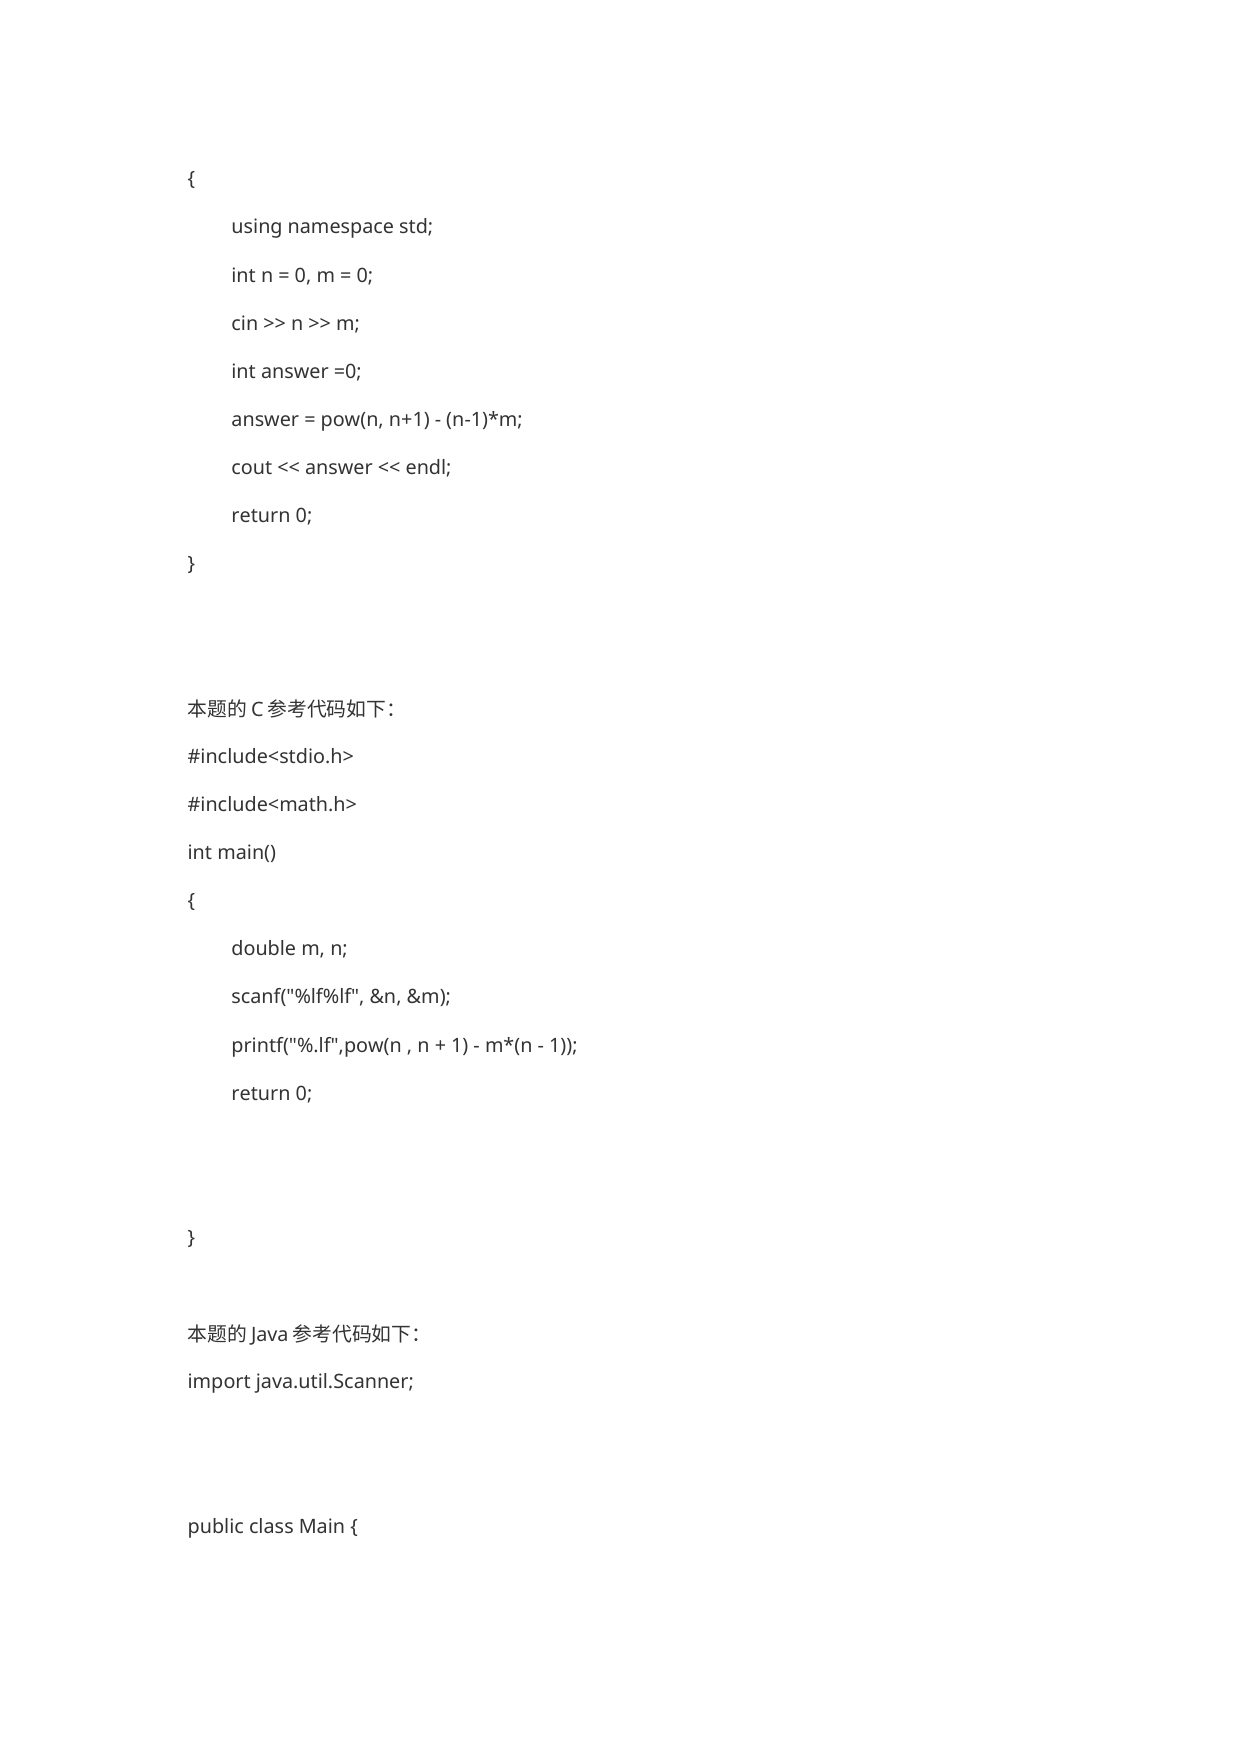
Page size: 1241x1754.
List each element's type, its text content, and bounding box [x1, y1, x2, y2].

text return 0; [187, 499, 1053, 531]
text 本题的C参考代码如下： [187, 691, 1053, 724]
text #include<stdio.h> [187, 739, 1053, 772]
text import java.util.Scanner; [187, 1365, 1053, 1398]
text 本题的Java参考代码如下： [187, 1317, 1053, 1349]
text { [187, 162, 1053, 194]
text } [187, 547, 1053, 579]
text answer = pow(n, n+1) - (n-1)*m; [187, 403, 1053, 435]
text } [187, 1221, 1053, 1253]
text public class Main { [187, 1509, 1053, 1542]
text { [187, 884, 1053, 916]
text cout << answer << endl; [187, 451, 1053, 483]
text #include<math.h> [187, 788, 1053, 820]
text using namespace std; [187, 210, 1053, 243]
text return 0; [187, 1076, 1053, 1109]
text int answer =0; [187, 354, 1053, 387]
text cin >> n >> m; [187, 306, 1053, 339]
text printf("%.lf",pow(n , n + 1) - m*(n - 1)); [187, 1028, 1053, 1061]
text int main() [187, 836, 1053, 868]
text double m, n; [187, 932, 1053, 964]
text scanf("%lf%lf", &n, &m); [187, 980, 1053, 1013]
text int n = 0, m = 0; [187, 258, 1053, 291]
